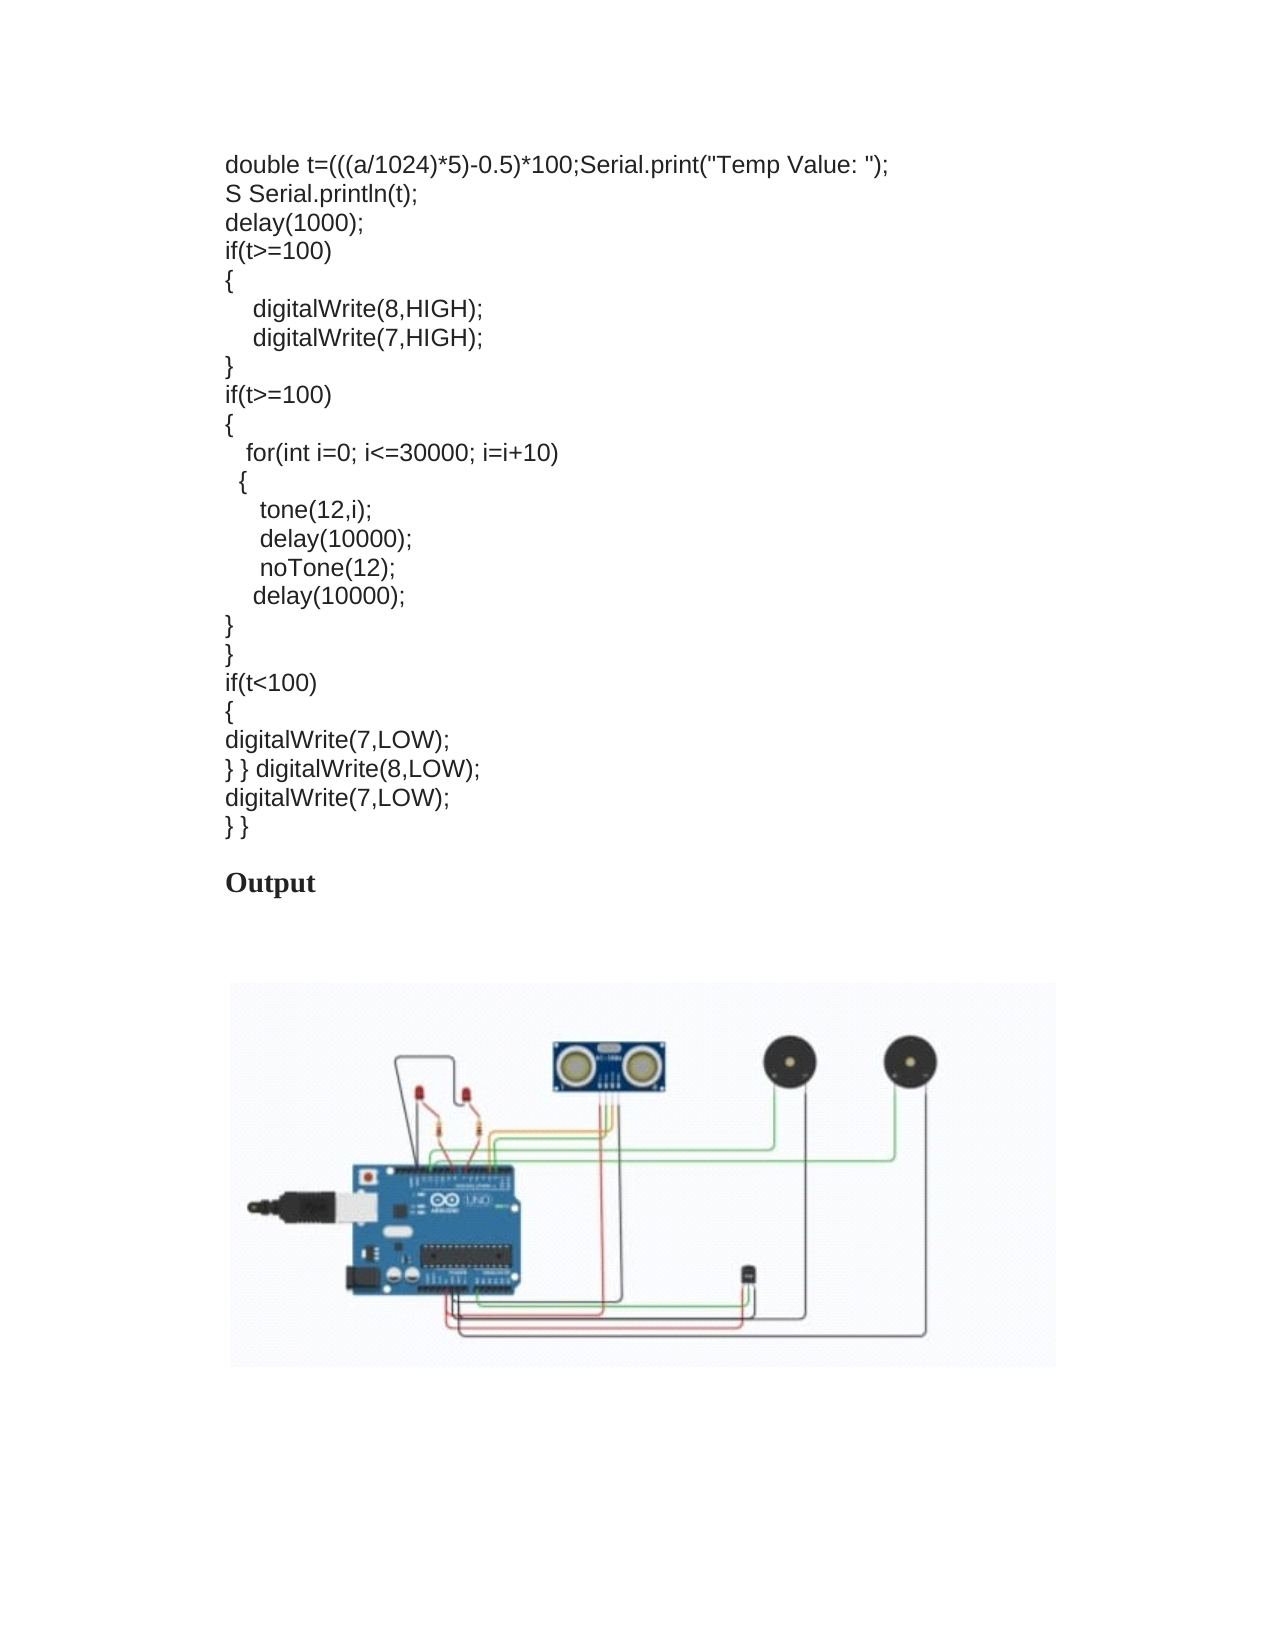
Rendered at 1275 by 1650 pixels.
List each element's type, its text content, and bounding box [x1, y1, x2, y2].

text } [150, 351, 1125, 380]
text S Serial.println(t); [150, 179, 1125, 207]
text { [150, 466, 1125, 495]
text for(int i=0; i<=30000; i=i+10) [150, 437, 1125, 466]
text } [150, 610, 1125, 639]
text if(t<100) [150, 667, 1125, 696]
text } } [150, 811, 1125, 840]
text double t=(((a/1024)*5)-0.5)*100;Serial.print("Temp Value: "); [150, 150, 1125, 179]
text delay(10000); [150, 581, 1125, 610]
text noTone(12); [150, 552, 1125, 581]
text digitalWrite(7,LOW); [150, 782, 1125, 811]
text digitalWrite(8,HIGH); [150, 294, 1125, 322]
text { [150, 409, 1125, 437]
text { [150, 696, 1125, 725]
text digitalWrite(7,HIGH); [150, 322, 1125, 351]
text if(t>=100) [150, 236, 1125, 265]
text Output [150, 865, 1125, 899]
text } } digitalWrite(8,LOW); [150, 754, 1125, 782]
text delay(1000); [150, 207, 1125, 236]
text digitalWrite(7,LOW); [150, 725, 1125, 754]
text tone(12,i); [150, 495, 1125, 524]
text if(t>=100) [150, 380, 1125, 409]
text delay(10000); [150, 524, 1125, 552]
text } [150, 639, 1125, 667]
text { [150, 265, 1125, 294]
picture [225, 983, 1061, 1381]
